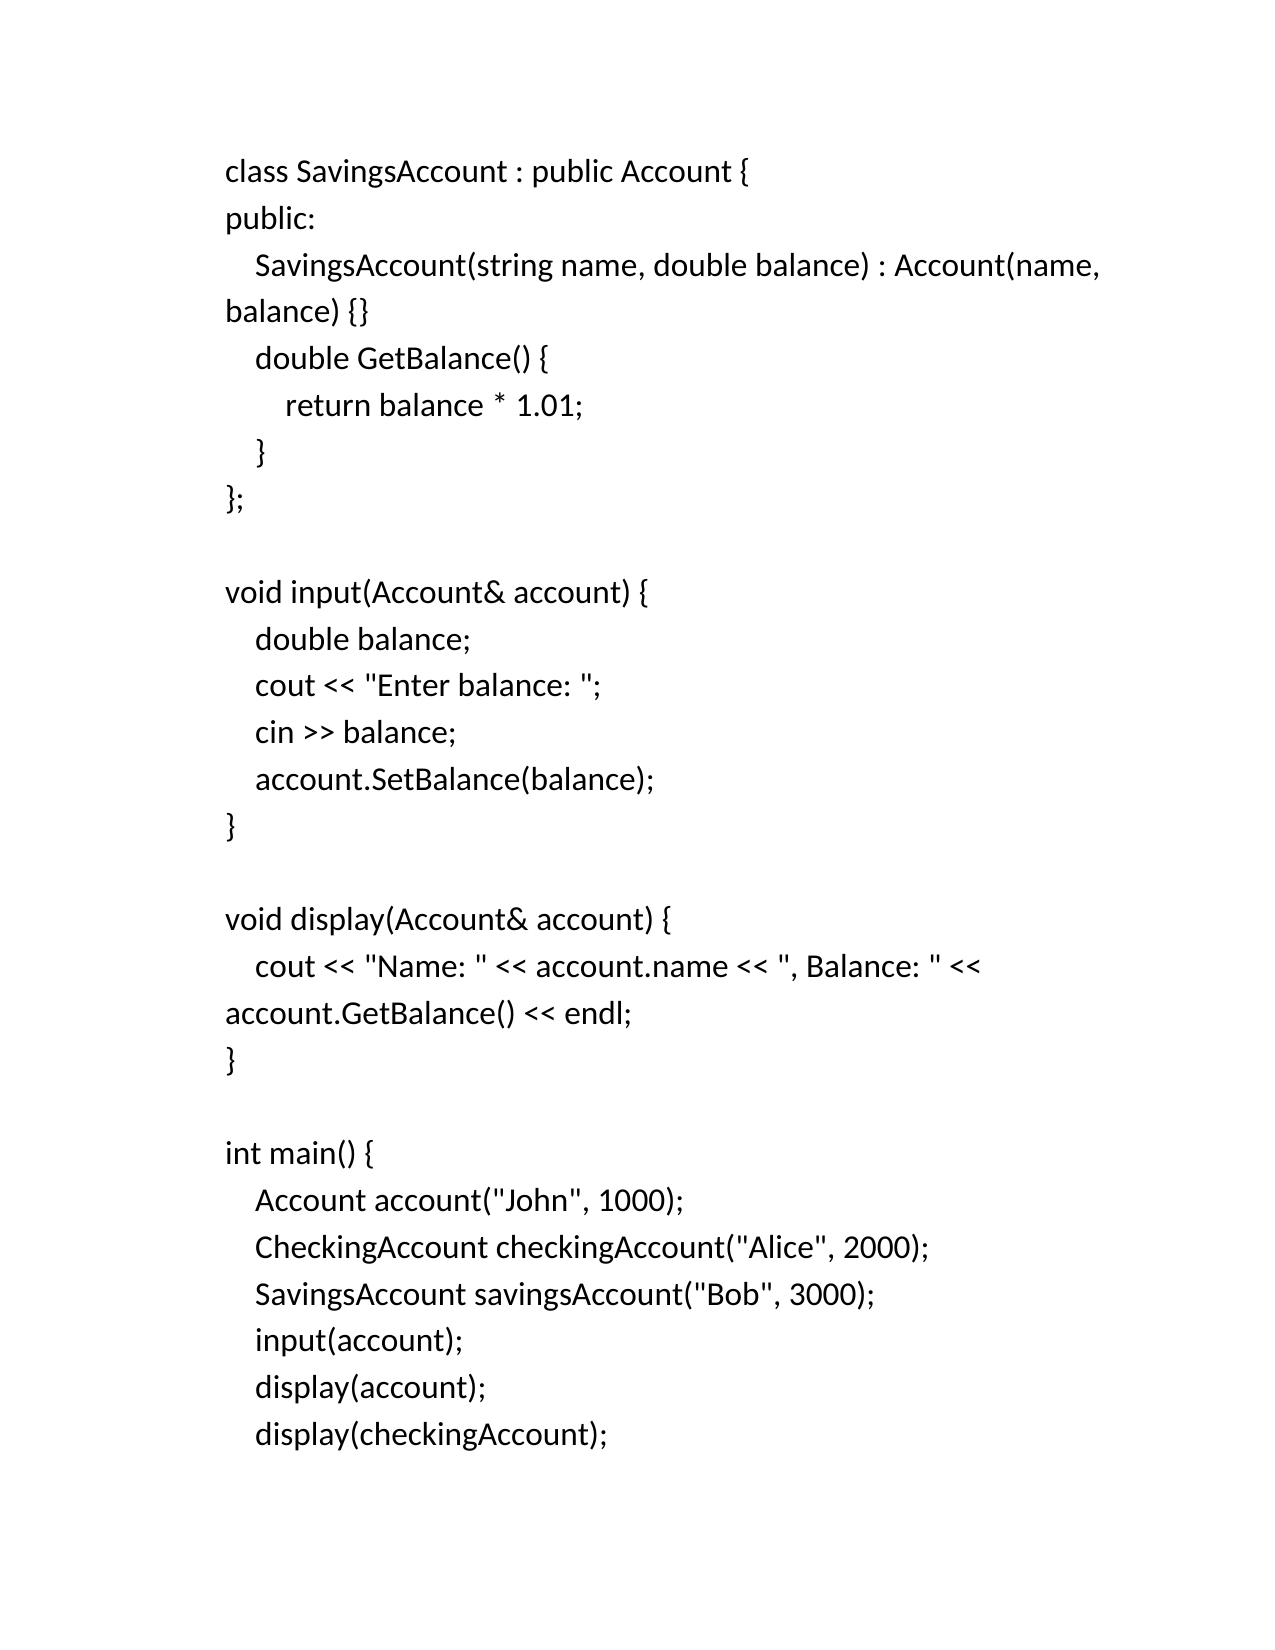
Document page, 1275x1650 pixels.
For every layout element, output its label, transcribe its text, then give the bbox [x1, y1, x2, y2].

list double GetBalance() { [225, 337, 1125, 378]
list Account account("John", 1000); [225, 1179, 1125, 1220]
list int main() { [225, 1132, 1125, 1173]
list display(account); [225, 1366, 1125, 1407]
list CheckingAccount checkingAccount("Alice", 2000); [225, 1226, 1125, 1266]
list account.SetBalance(balance); [225, 758, 1125, 799]
list void display(Account& account) { [225, 898, 1125, 939]
list } [225, 431, 1125, 471]
list SavingsAccount savingsAccount("Bob", 3000); [225, 1272, 1125, 1313]
list display(checkingAccount); [225, 1413, 1125, 1453]
list class SavingsAccount : public Account { [225, 150, 1125, 191]
list double balance; [225, 618, 1125, 658]
list cout << "Enter balance: "; [225, 664, 1125, 705]
list input(account); [225, 1319, 1125, 1360]
list return balance * 1.01; [225, 384, 1125, 424]
list void input(Account& account) { [225, 571, 1125, 612]
list }; [225, 477, 1125, 518]
list cin >> balance; [225, 711, 1125, 752]
list public: [225, 197, 1125, 237]
list } [225, 805, 1125, 846]
list cout << "Name: " << account.name << ", Balance: " << account.GetBalance() << endl; [225, 945, 1125, 1033]
list SavingsAccount(string name, double balance) : Account(name, balance) {} [225, 243, 1125, 331]
list } [225, 1039, 1125, 1079]
